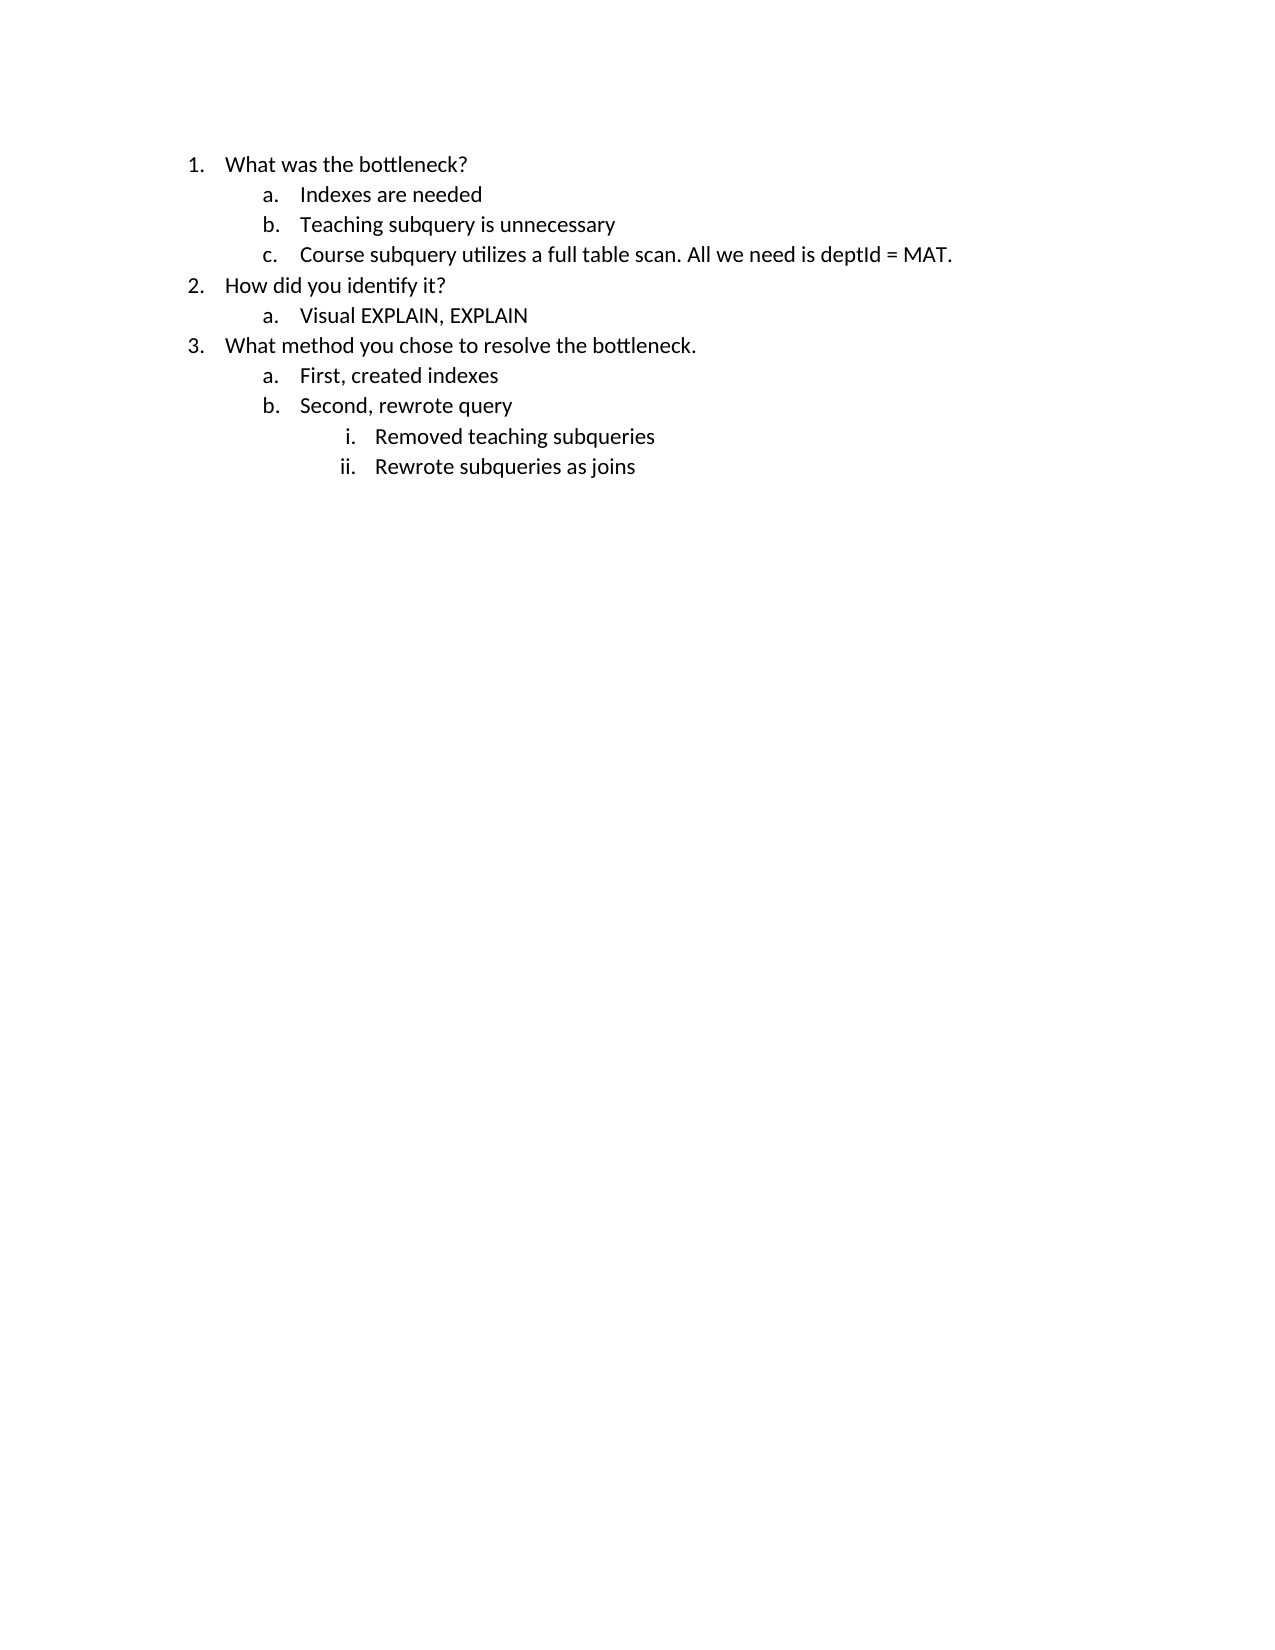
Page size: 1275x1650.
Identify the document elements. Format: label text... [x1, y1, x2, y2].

list What method you chose to resolve the bottleneck. [187, 331, 1125, 359]
list Teaching subquery is unnecessary [262, 210, 1125, 238]
list First, created indexes [262, 361, 1125, 389]
list Indexes are needed [262, 180, 1125, 208]
list How did you identify it? [187, 271, 1125, 299]
list Removed teaching subqueries [356, 422, 1125, 450]
list Second, rewrote query [262, 392, 1125, 420]
list Course subquery utilizes a full table scan. All we need is deptId = MAT. [262, 241, 1125, 269]
list Rewrote subqueries as joins [356, 452, 1125, 480]
list Visual EXPLAIN, EXPLAIN [262, 301, 1125, 329]
list What was the bottleneck? [187, 150, 1125, 178]
